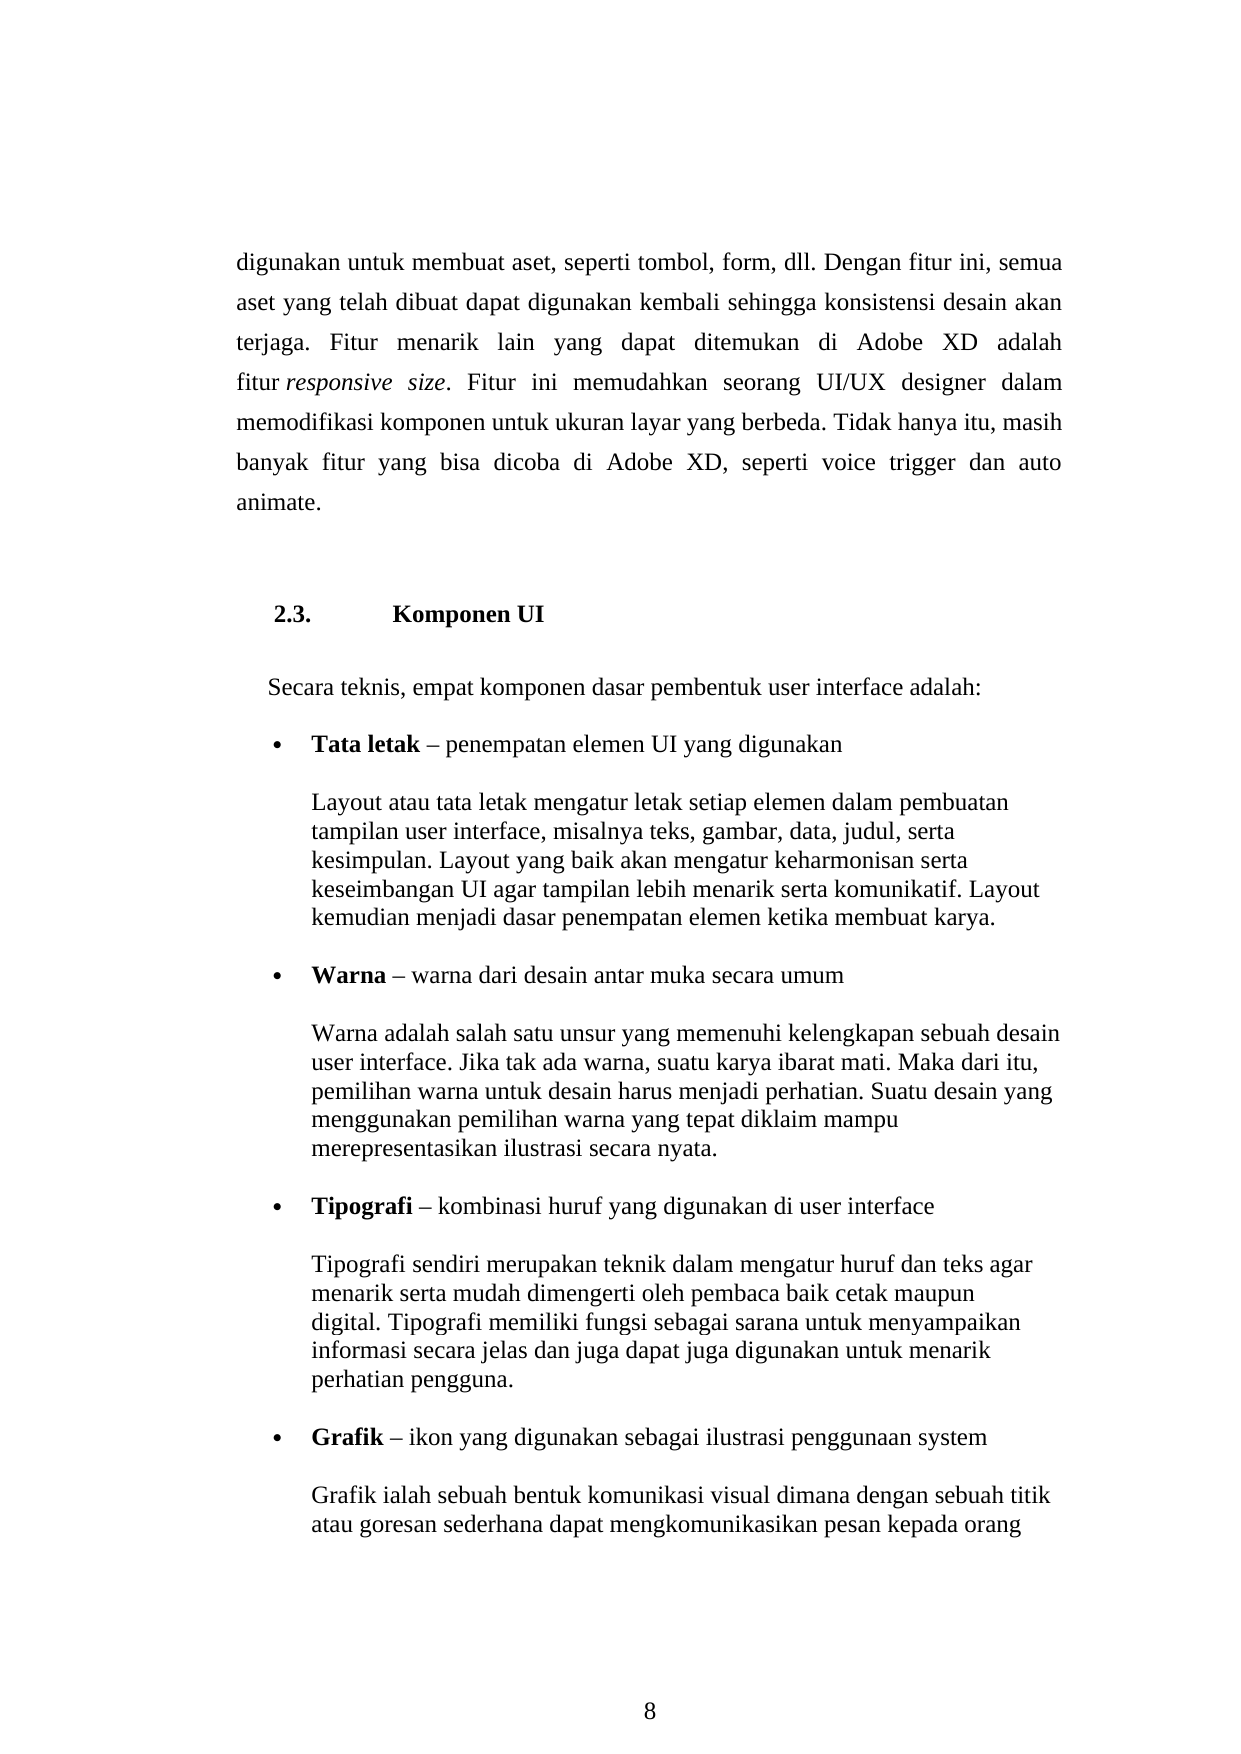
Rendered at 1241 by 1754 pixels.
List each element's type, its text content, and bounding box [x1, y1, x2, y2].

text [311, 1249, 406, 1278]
text Tipografi sendiri merupakan teknik dalam mengatur huruf dan teks agar menarik serta mudah dimengerti oleh pembaca baik cetak maupun digital. Tipografi memiliki fungsi sebagai sarana untuk menyampaikan informasi secara jelas dan juga dapat juga digunakan untuk menarik perhatian pengguna. [514, 1249, 1063, 1393]
text Secara teknis, empat komponen dasar pembentuk user interface adalah: [236, 672, 1063, 700]
list Grafik – ikon yang digunakan sebagai ilustrasi penggunaan system [274, 1422, 1063, 1451]
list Tata letak – penempatan elemen UI yang digunakan [274, 729, 1063, 758]
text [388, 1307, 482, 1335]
text Warna adalah salah satu unsur yang memenuhi kelengkapan sebuah desain user interface. Jika tak ada warna, suatu karya ibarat mati. Maka dari itu, pemilihan warna untuk desain harus menjadi perhatian. Suatu desain yang menggunakan pemilihan warna yang tepat diklaim mampu merepresentasikan ilustrasi secara nyata. [311, 1018, 1063, 1162]
text Layout atau tata letak mengatur letak setiap elemen dalam pembuatan tampilan user interface, misalnya teks, gambar, data, judul, serta kesimpulan. Layout yang baik akan mengatur keharmonisan serta keseimbangan UI agar tampilan lebih menarik serta komunikatif. Layout kemudian menjadi dasar penempatan elemen ketika membuat karya. [311, 787, 1063, 931]
text Komponen UI [274, 599, 1061, 628]
list Warna – warna dari desain antar muka secara umum [274, 960, 1063, 989]
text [236, 236, 1063, 516]
list Tipografi – kombinasi huruf yang digunakan di user interface [274, 1191, 1063, 1220]
